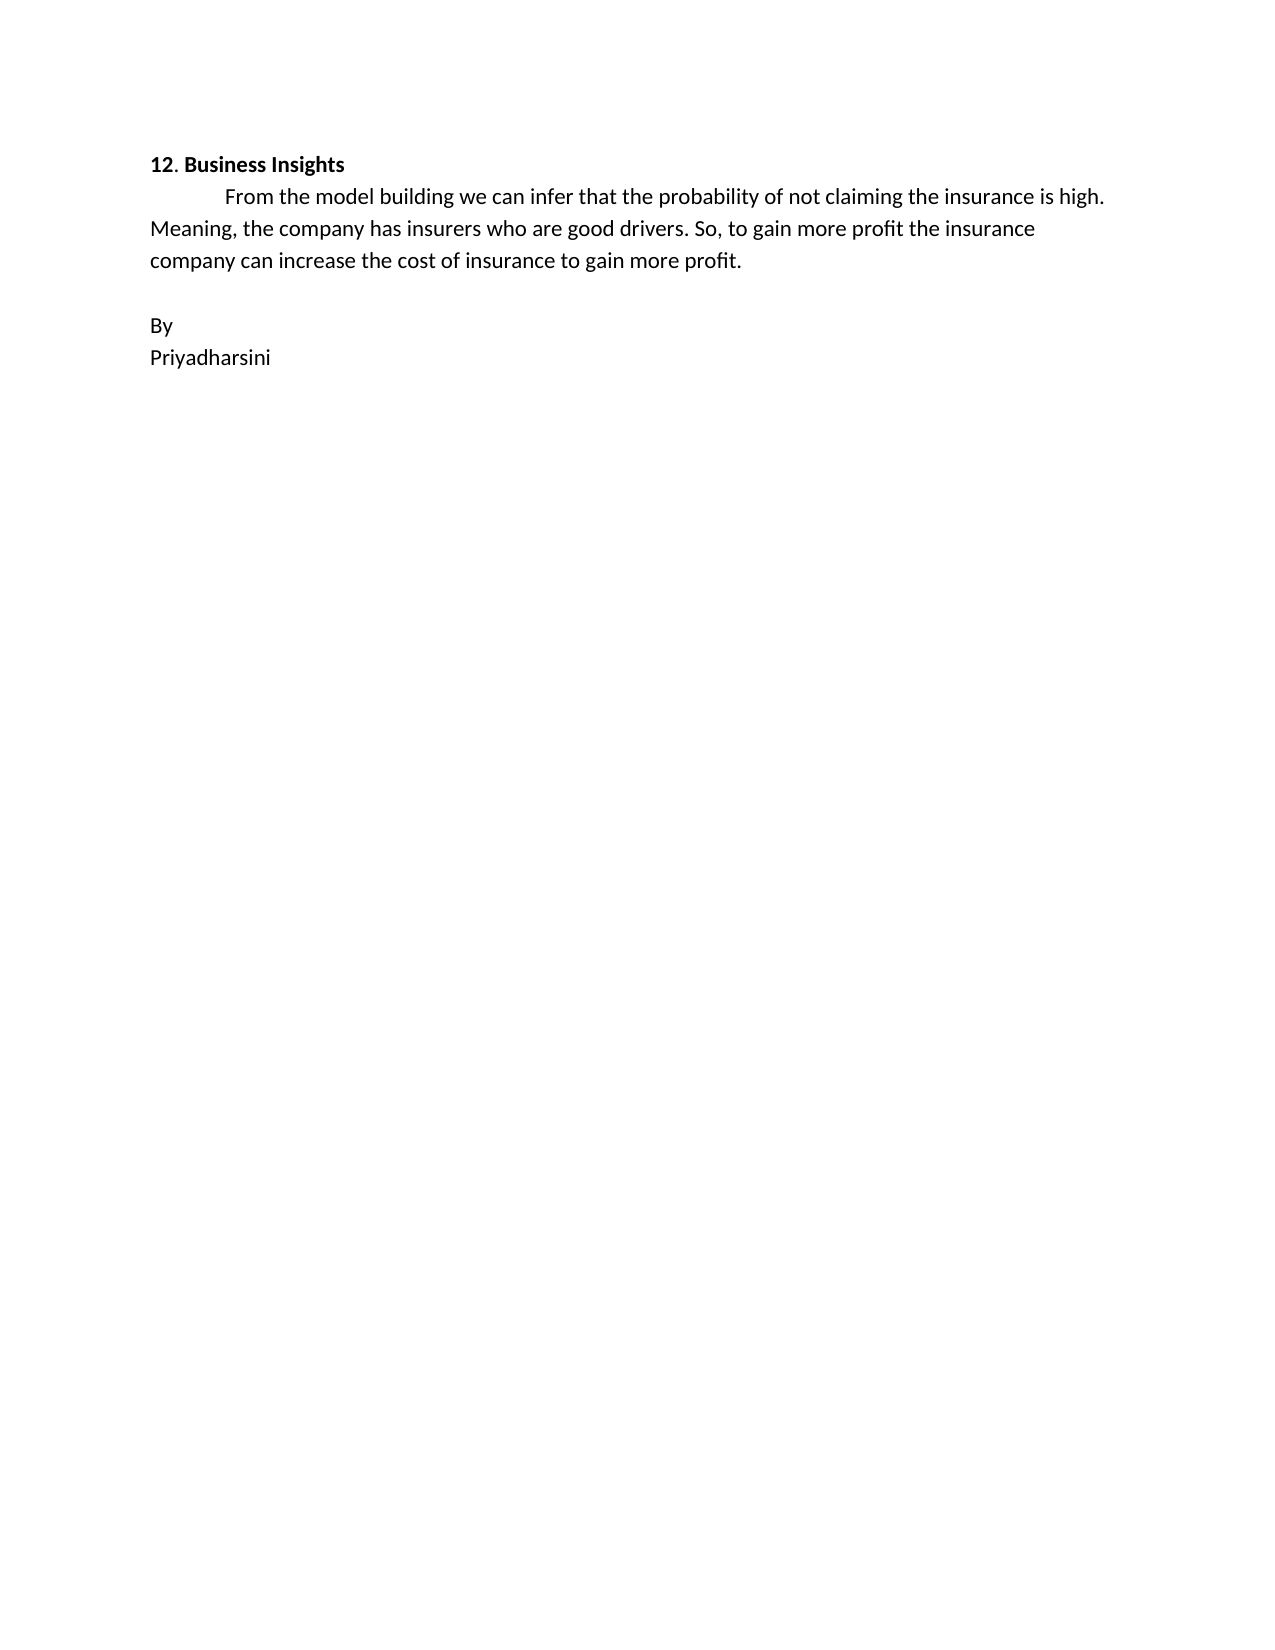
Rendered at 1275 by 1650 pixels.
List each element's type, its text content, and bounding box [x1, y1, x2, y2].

text By [150, 311, 1125, 339]
text From the model building we can infer that the probability of not claiming the insurance is high. Meaning, the company has insurers who are good drivers. So, to gain more profit the insurance company can increase the cost of insurance to gain more profit. [150, 182, 1125, 274]
text Priyadharsini [150, 343, 1125, 371]
text 12. Business Insights [150, 150, 1125, 178]
